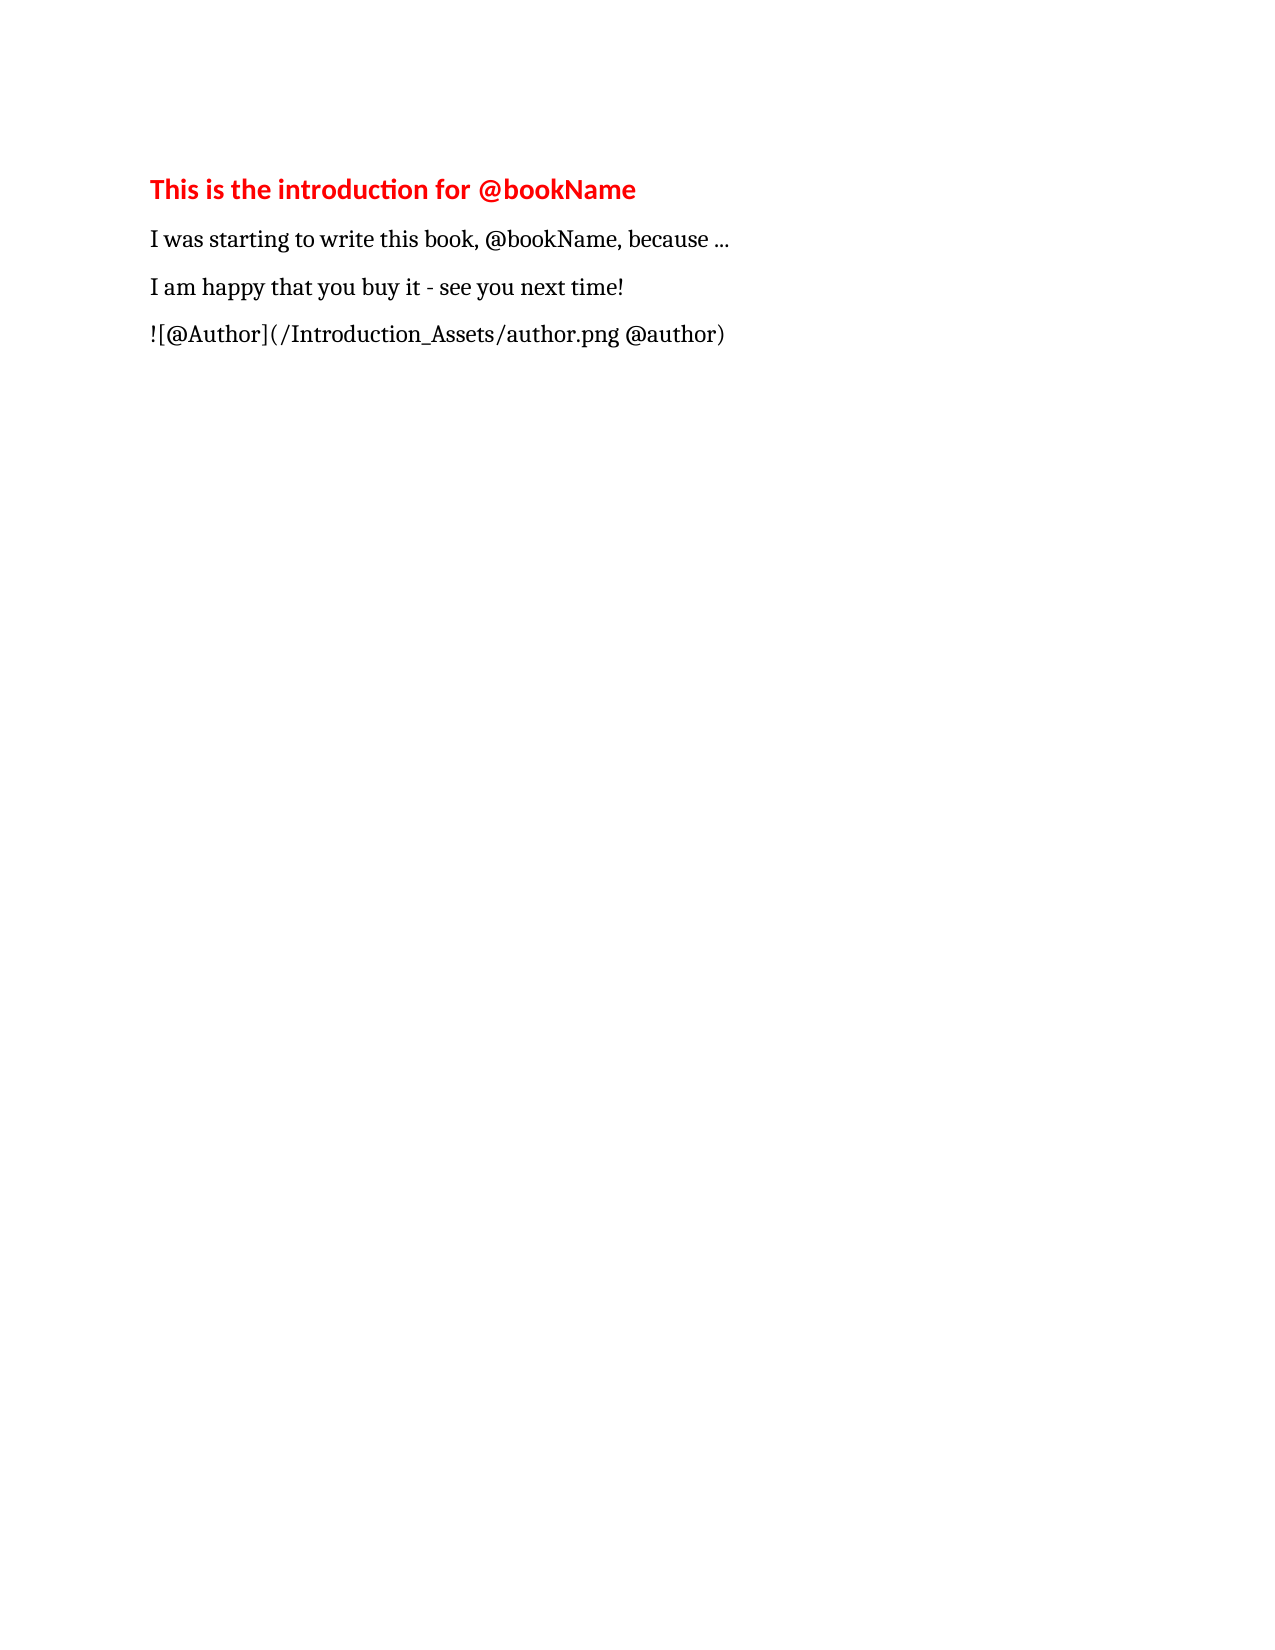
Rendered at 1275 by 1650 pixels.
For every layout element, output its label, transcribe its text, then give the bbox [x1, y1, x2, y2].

text I was starting to write this book, @bookName, because ... [150, 225, 1125, 254]
text I am happy that you buy it - see you next time! [150, 273, 1125, 301]
text ![@Author](/Introduction_Assets/author.png @author) [150, 320, 1125, 349]
subtitle This is the introduction for @bookName [150, 171, 1125, 206]
